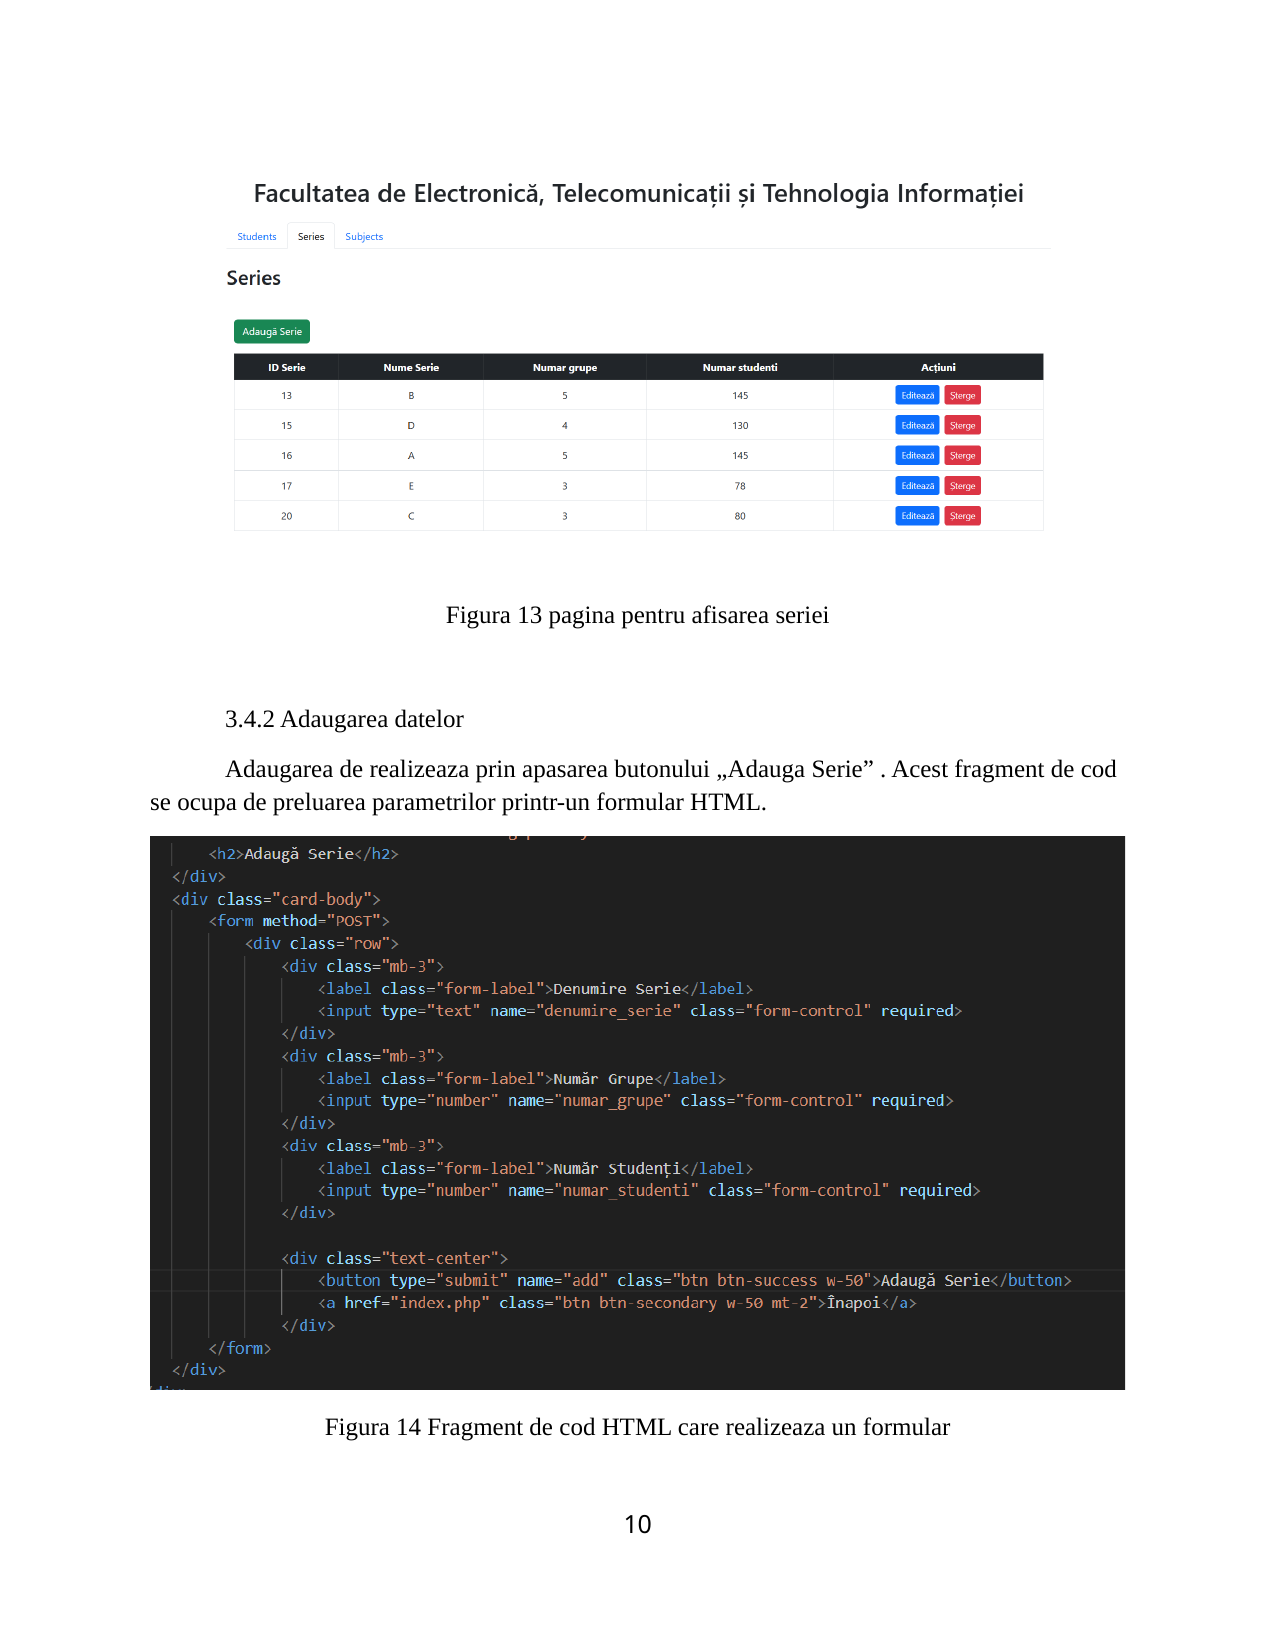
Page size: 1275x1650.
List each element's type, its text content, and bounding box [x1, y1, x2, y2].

picture [150, 836, 1125, 1390]
text 3.4.2 Adaugarea datelor [150, 704, 1125, 733]
text Figura 14 Fragment de cod HTML care realizeaza un formular [150, 1412, 1125, 1440]
picture [150, 150, 1125, 578]
text Figura 13 pagina pentru afisarea seriei [150, 600, 1125, 628]
text Adaugarea de realizeaza prin apasarea butonului „Adauga Serie” . Acest fragment de cod se ocupa de preluarea parametrilor printr-un formular HTML. [150, 754, 1125, 816]
